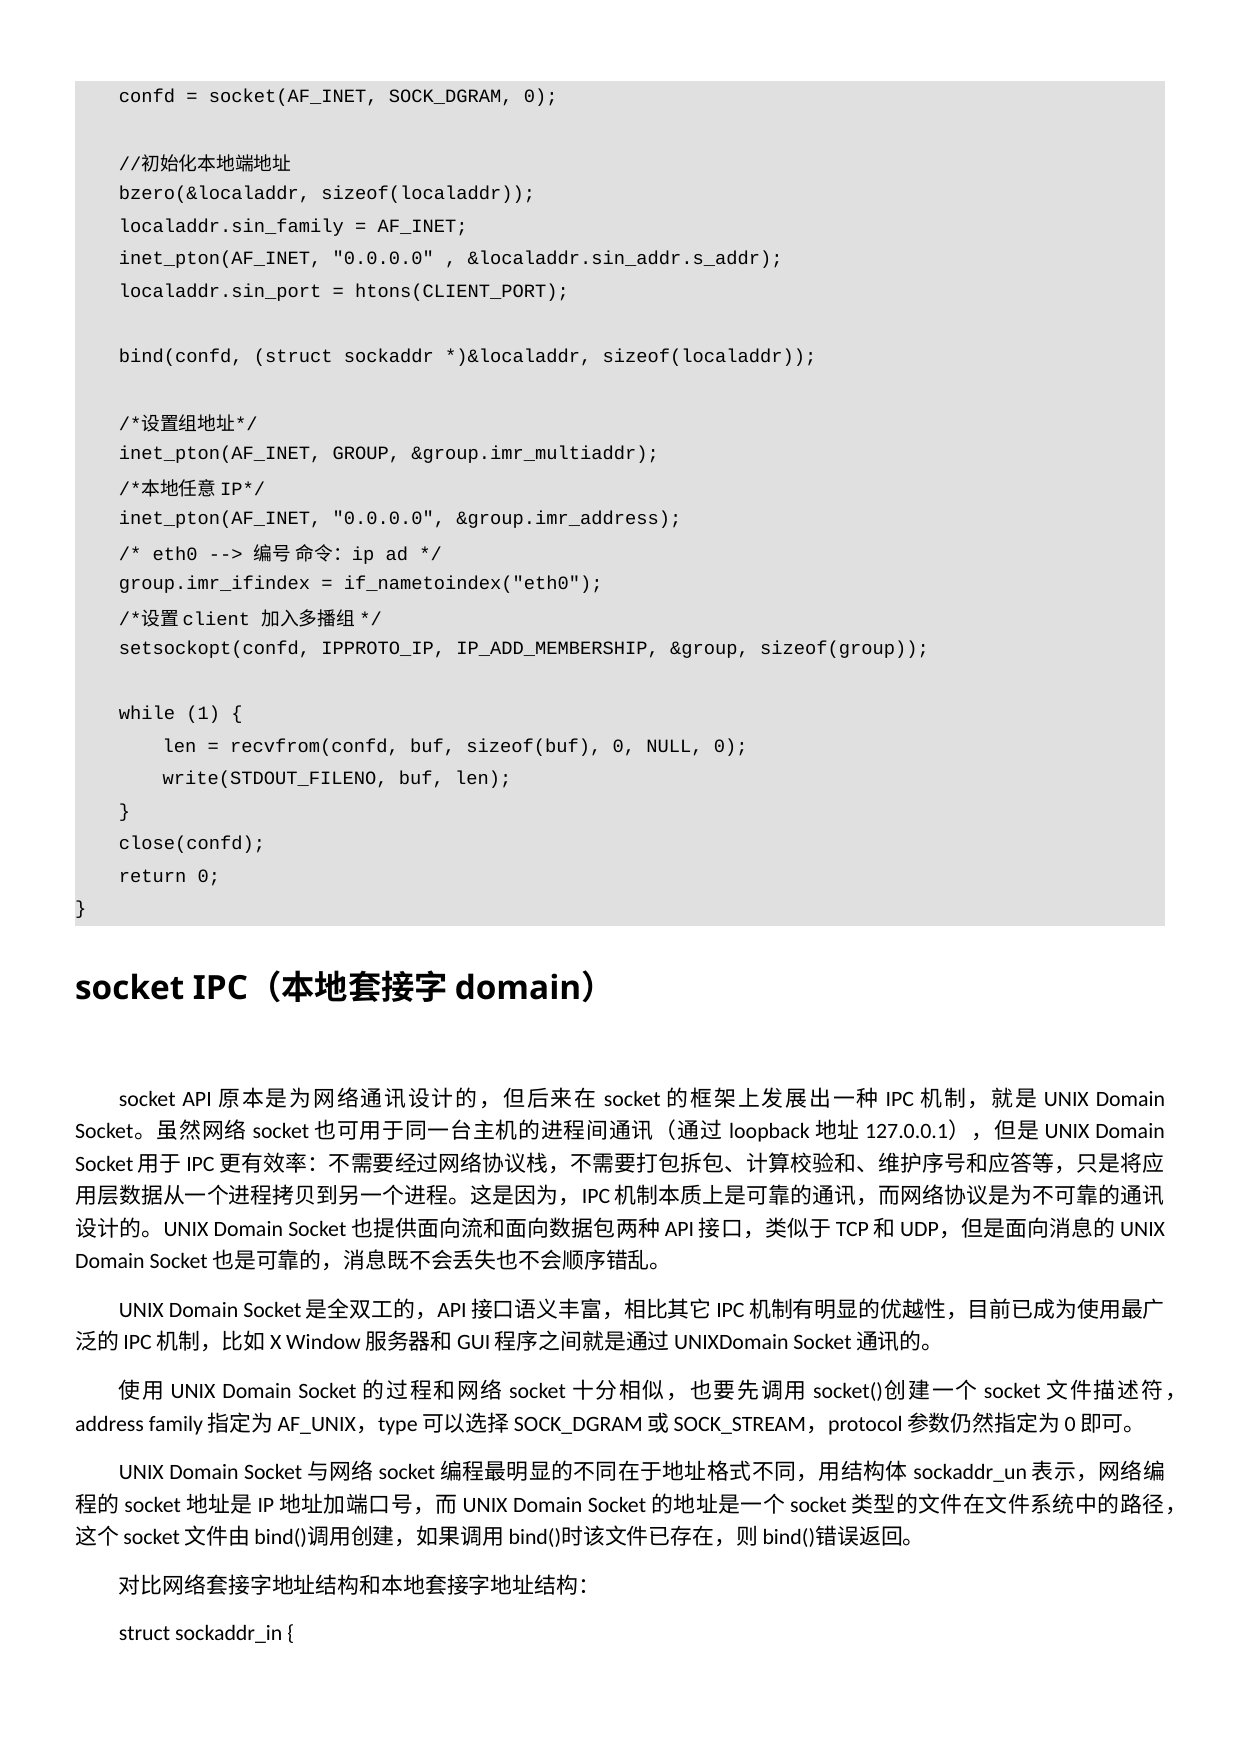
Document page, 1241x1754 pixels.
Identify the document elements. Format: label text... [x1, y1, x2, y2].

text /*设置client 加入多播组 */ [75, 601, 1165, 633]
text write(STDOUT_FILENO, buf, len); [75, 763, 1165, 796]
text UNIX Domain Socket与网络socket编程最明显的不同在于地址格式不同，用结构体sockaddr_un表示，网络编程的socket地址是IP地址加端口号，而UNIX Domain Socket的地址是一个socket类型的文件在文件系统中的路径，这个socket文件由bind()调用创建，如果调用bind()时该文件已存在，则bind()错误返回。 [75, 1454, 1165, 1551]
text confd = socket(AF_INET, SOCK_DGRAM, 0); [75, 81, 1165, 113]
text socket API原本是为网络通讯设计的，但后来在socket的框架上发展出一种IPC机制，就是UNIX Domain Socket。虽然网络socket也可用于同一台主机的进程间通讯（通过loopback地址127.0.0.1），但是UNIX Domain Socket用于IPC更有效率：不需要经过网络协议栈，不需要打包拆包、计算校验和、维护序号和应答等，只是将应用层数据从一个进程拷贝到另一个进程。这是因为，IPC机制本质上是可靠的通讯，而网络协议是为不可靠的通讯设计的。UNIX Domain Socket也提供面向流和面向数据包两种API接口，类似于TCP和UDP，但是面向消息的UNIX Domain Socket也是可靠的，消息既不会丢失也不会顺序错乱。 [75, 1080, 1165, 1275]
text struct sockaddr_in { [119, 1616, 1165, 1649]
text localaddr.sin_port = htons(CLIENT_PORT); [75, 276, 1165, 308]
text } [75, 796, 1165, 828]
text /*本地任意IP*/ [75, 471, 1165, 503]
text UNIX Domain Socket是全双工的，API接口语义丰富，相比其它IPC机制有明显的优越性，目前已成为使用最广泛的IPC机制，比如X Window服务器和GUI程序之间就是通过UNIXDomain Socket通讯的。 [75, 1291, 1165, 1356]
text /*设置组地址*/ [75, 406, 1165, 438]
text 使用UNIX Domain Socket的过程和网络socket十分相似，也要先调用socket()创建一个socket文件描述符，address family指定为AF_UNIX，type可以选择SOCK_DGRAM或SOCK_STREAM，protocol参数仍然指定为0即可。 [75, 1373, 1165, 1438]
text //初始化本地端地址 [75, 146, 1165, 178]
text return 0; [75, 861, 1165, 893]
text bzero(&localaddr, sizeof(localaddr)); [75, 178, 1165, 211]
text /* eth0 --> 编号 命令：ip ad */ [75, 536, 1165, 568]
text len = recvfrom(confd, buf, sizeof(buf), 0, NULL, 0); [75, 731, 1165, 763]
text inet_pton(AF_INET, GROUP, &group.imr_multiaddr); [75, 438, 1165, 471]
text localaddr.sin_family = AF_INET; [75, 211, 1165, 243]
text bind(confd, (struct sockaddr *)&localaddr, sizeof(localaddr)); [75, 341, 1165, 373]
text inet_pton(AF_INET, "0.0.0.0" , &localaddr.sin_addr.s_addr); [75, 243, 1165, 276]
text inet_pton(AF_INET, "0.0.0.0", &group.imr_address); [75, 503, 1165, 536]
text group.imr_ifindex = if_nametoindex("eth0"); [75, 568, 1165, 601]
text while (1) { [75, 698, 1165, 731]
text close(confd); [75, 828, 1165, 861]
subtitle socket IPC（本地套接字domain） [75, 953, 1165, 1018]
text } [75, 893, 1165, 926]
text 对比网络套接字地址结构和本地套接字地址结构： [75, 1568, 1165, 1600]
text setsockopt(confd, IPPROTO_IP, IP_ADD_MEMBERSHIP, &group, sizeof(group)); [75, 633, 1165, 666]
